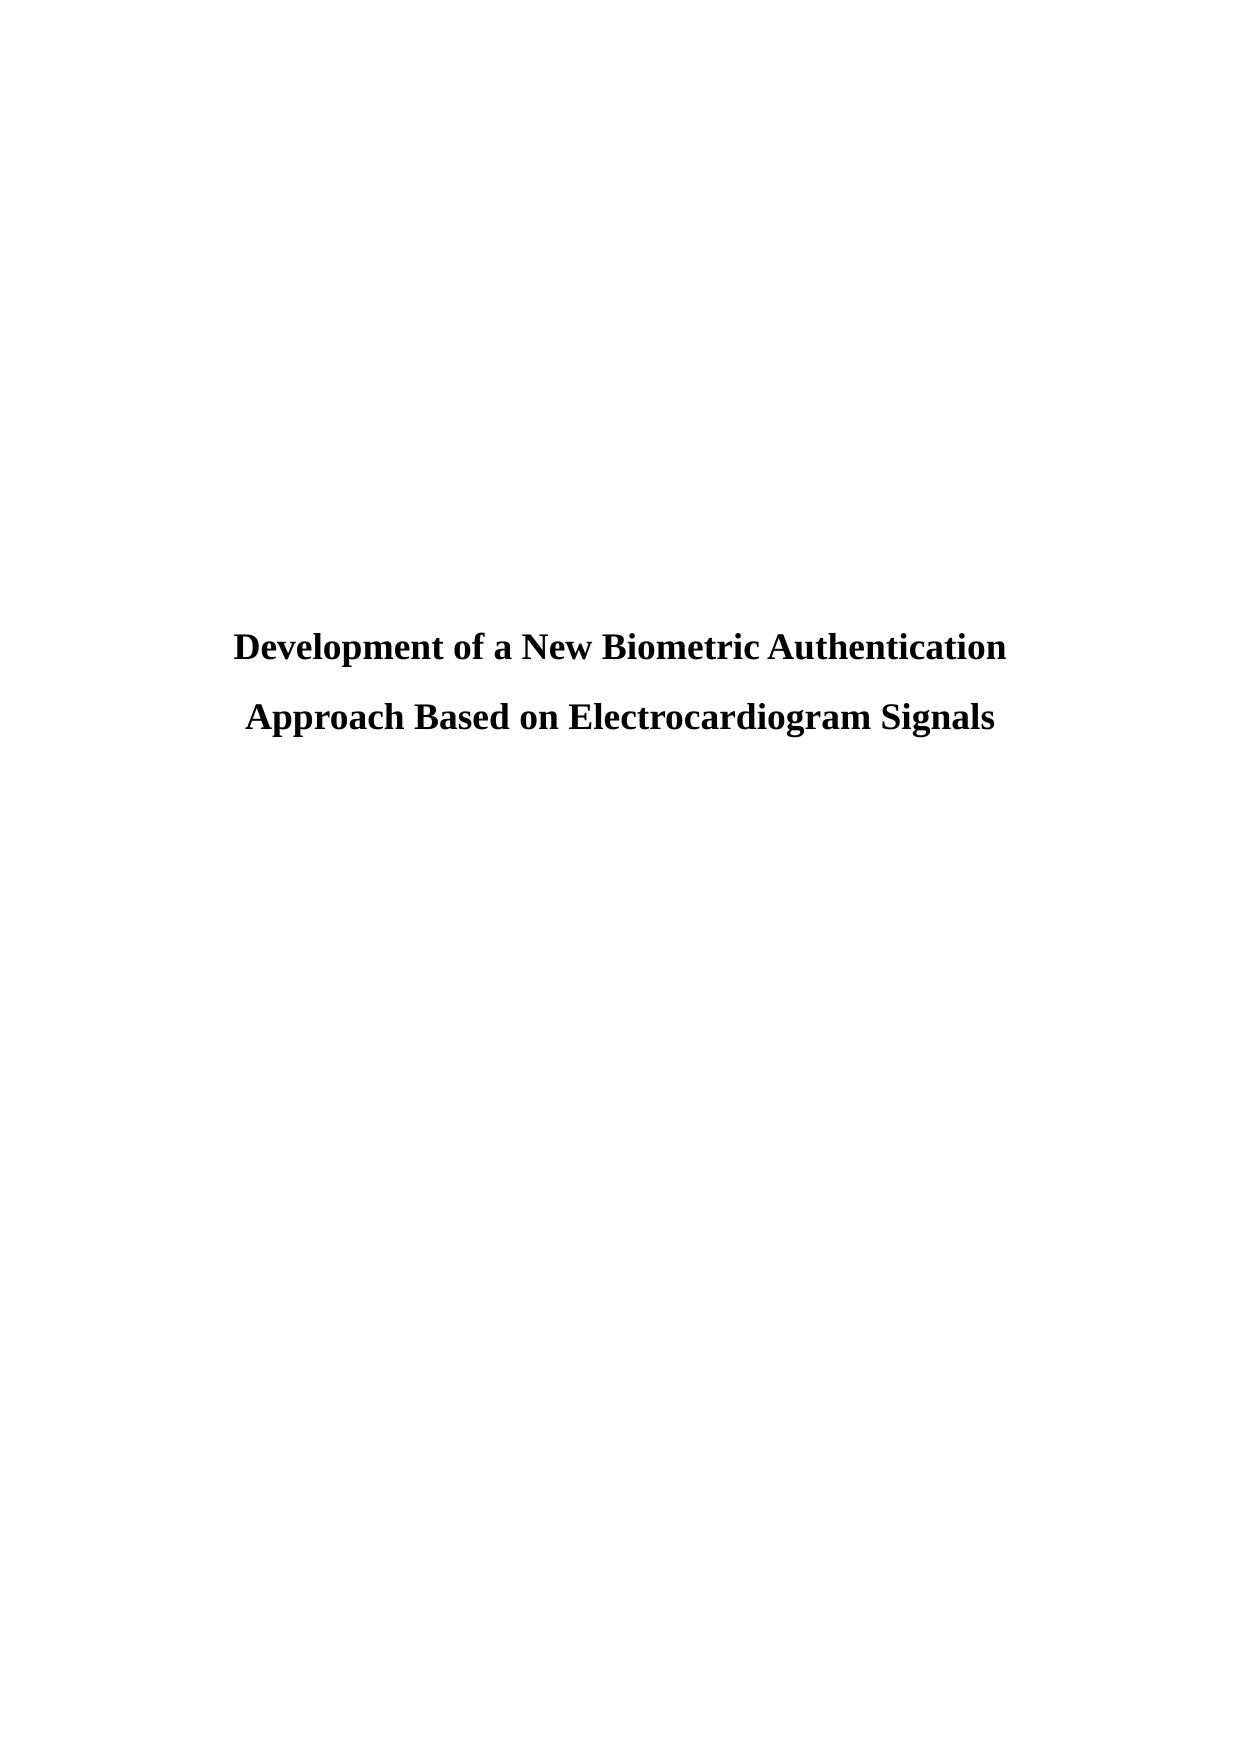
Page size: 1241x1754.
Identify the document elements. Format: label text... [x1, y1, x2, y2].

text Approach Based on Electrocardiogram Signals [150, 695, 1090, 770]
text Development of a New Biometric Authentication [150, 624, 1090, 667]
